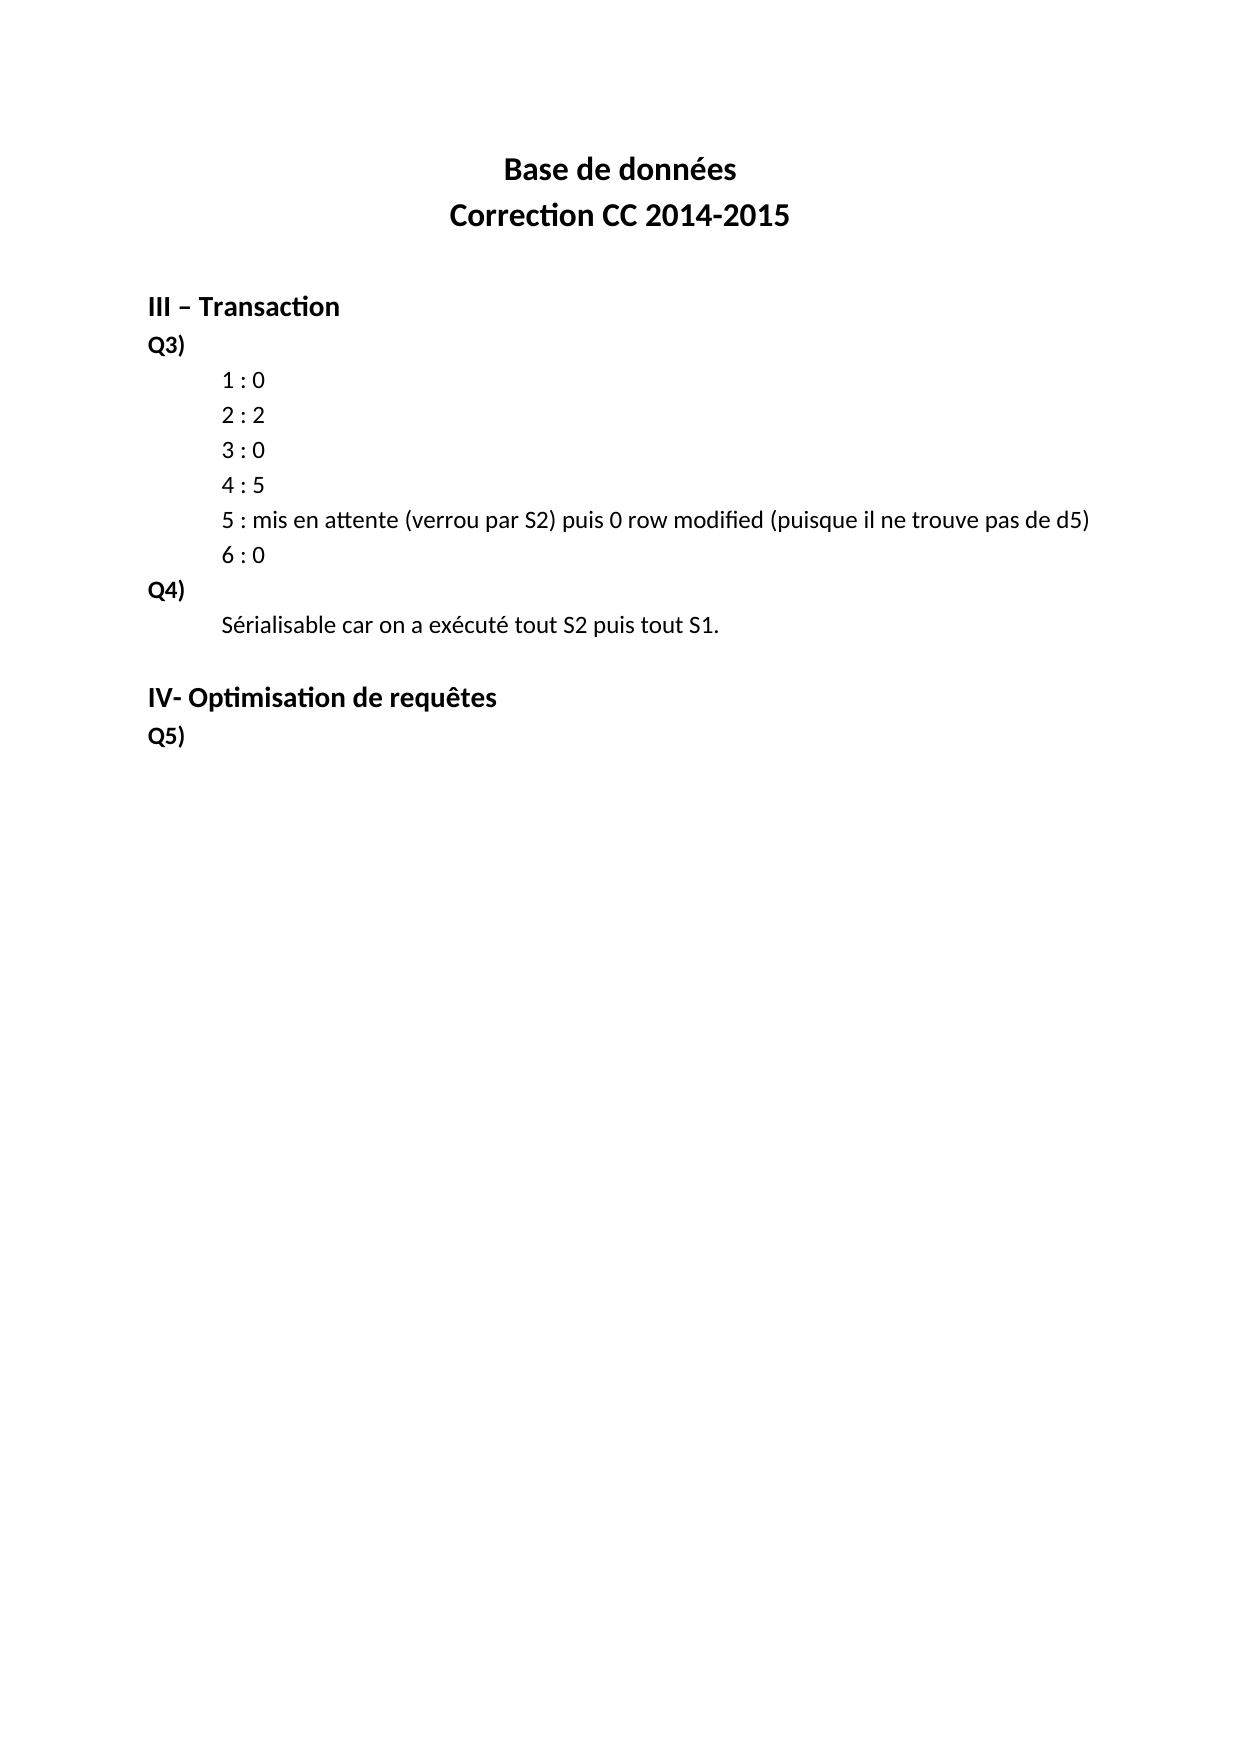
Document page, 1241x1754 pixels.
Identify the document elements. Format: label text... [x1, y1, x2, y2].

text 1 : 0 [148, 364, 1093, 394]
text IV- Optimisation de requêtes [148, 679, 1093, 714]
text 2 : 2 [148, 399, 1093, 429]
text 6 : 0 [148, 539, 1093, 569]
text 5 : mis en attente (verrou par S2) puis 0 row modified (puisque il ne trouve pas de d5) [148, 504, 1093, 534]
text III – Transaction [148, 288, 1093, 323]
text Q3) [148, 329, 1093, 359]
text 4 : 5 [148, 469, 1093, 499]
text Correction CC 2014-2015 [148, 194, 1093, 235]
text Q5) [148, 720, 1093, 750]
text 3 : 0 [148, 434, 1093, 464]
text Q4) [148, 574, 1093, 604]
text Sérialisable car on a exécuté tout S2 puis tout S1. [148, 609, 1093, 639]
text Base de données [148, 148, 1093, 188]
